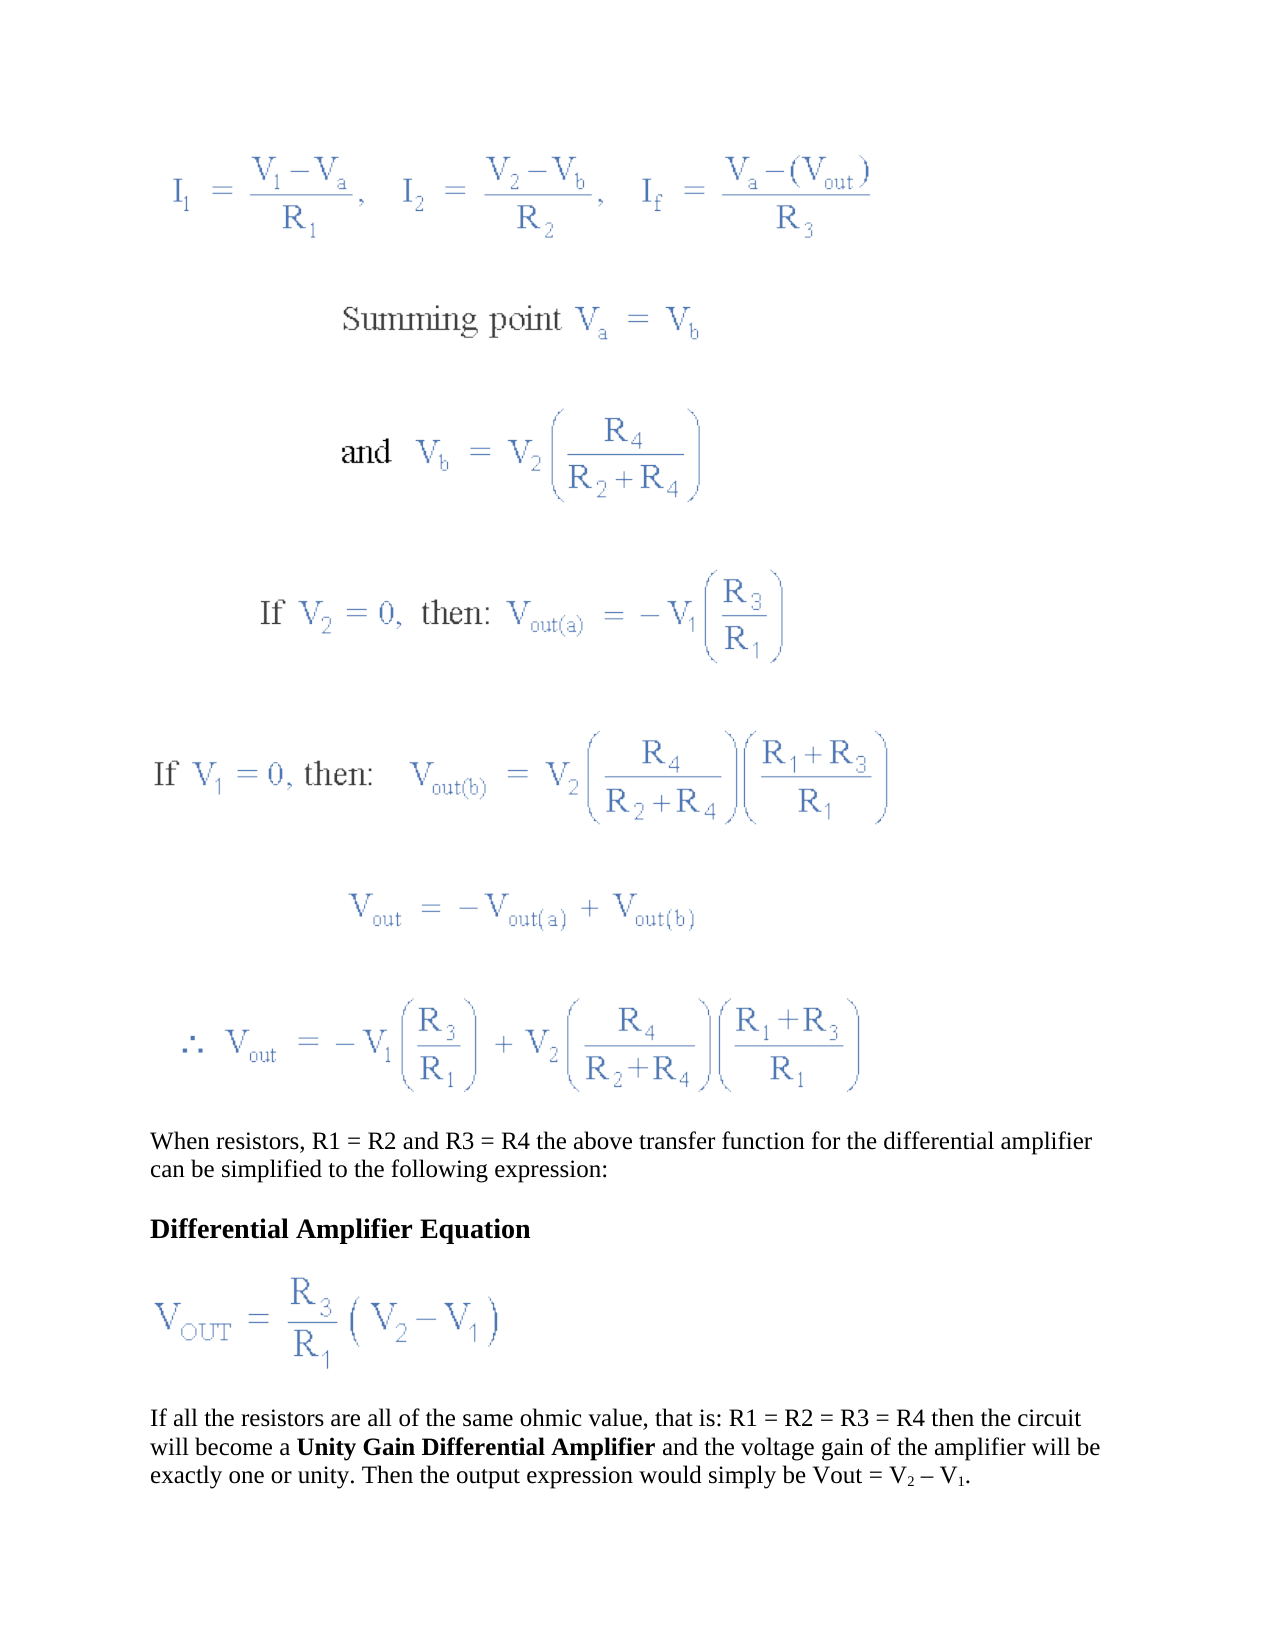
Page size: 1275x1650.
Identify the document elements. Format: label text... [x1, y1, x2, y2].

picture [150, 150, 894, 1097]
text When resistors, R1 = R2 and R3 = R4 the above transfer function for the differential amplifier can be simplified to the following expression: [150, 1126, 1125, 1183]
text Differential Amplifier Equation [150, 1212, 1125, 1245]
text If all the resistors are all of the same ohmic value, that is: R1 = R2 = R3 = R4 then the circuit will become a Unity Gain Differential Amplifier and the voltage gain of the amplifier will be exactly one or unity. Then the output expression would simply be Vout = V2 – V1. [150, 1403, 1125, 1489]
picture [150, 1273, 504, 1374]
